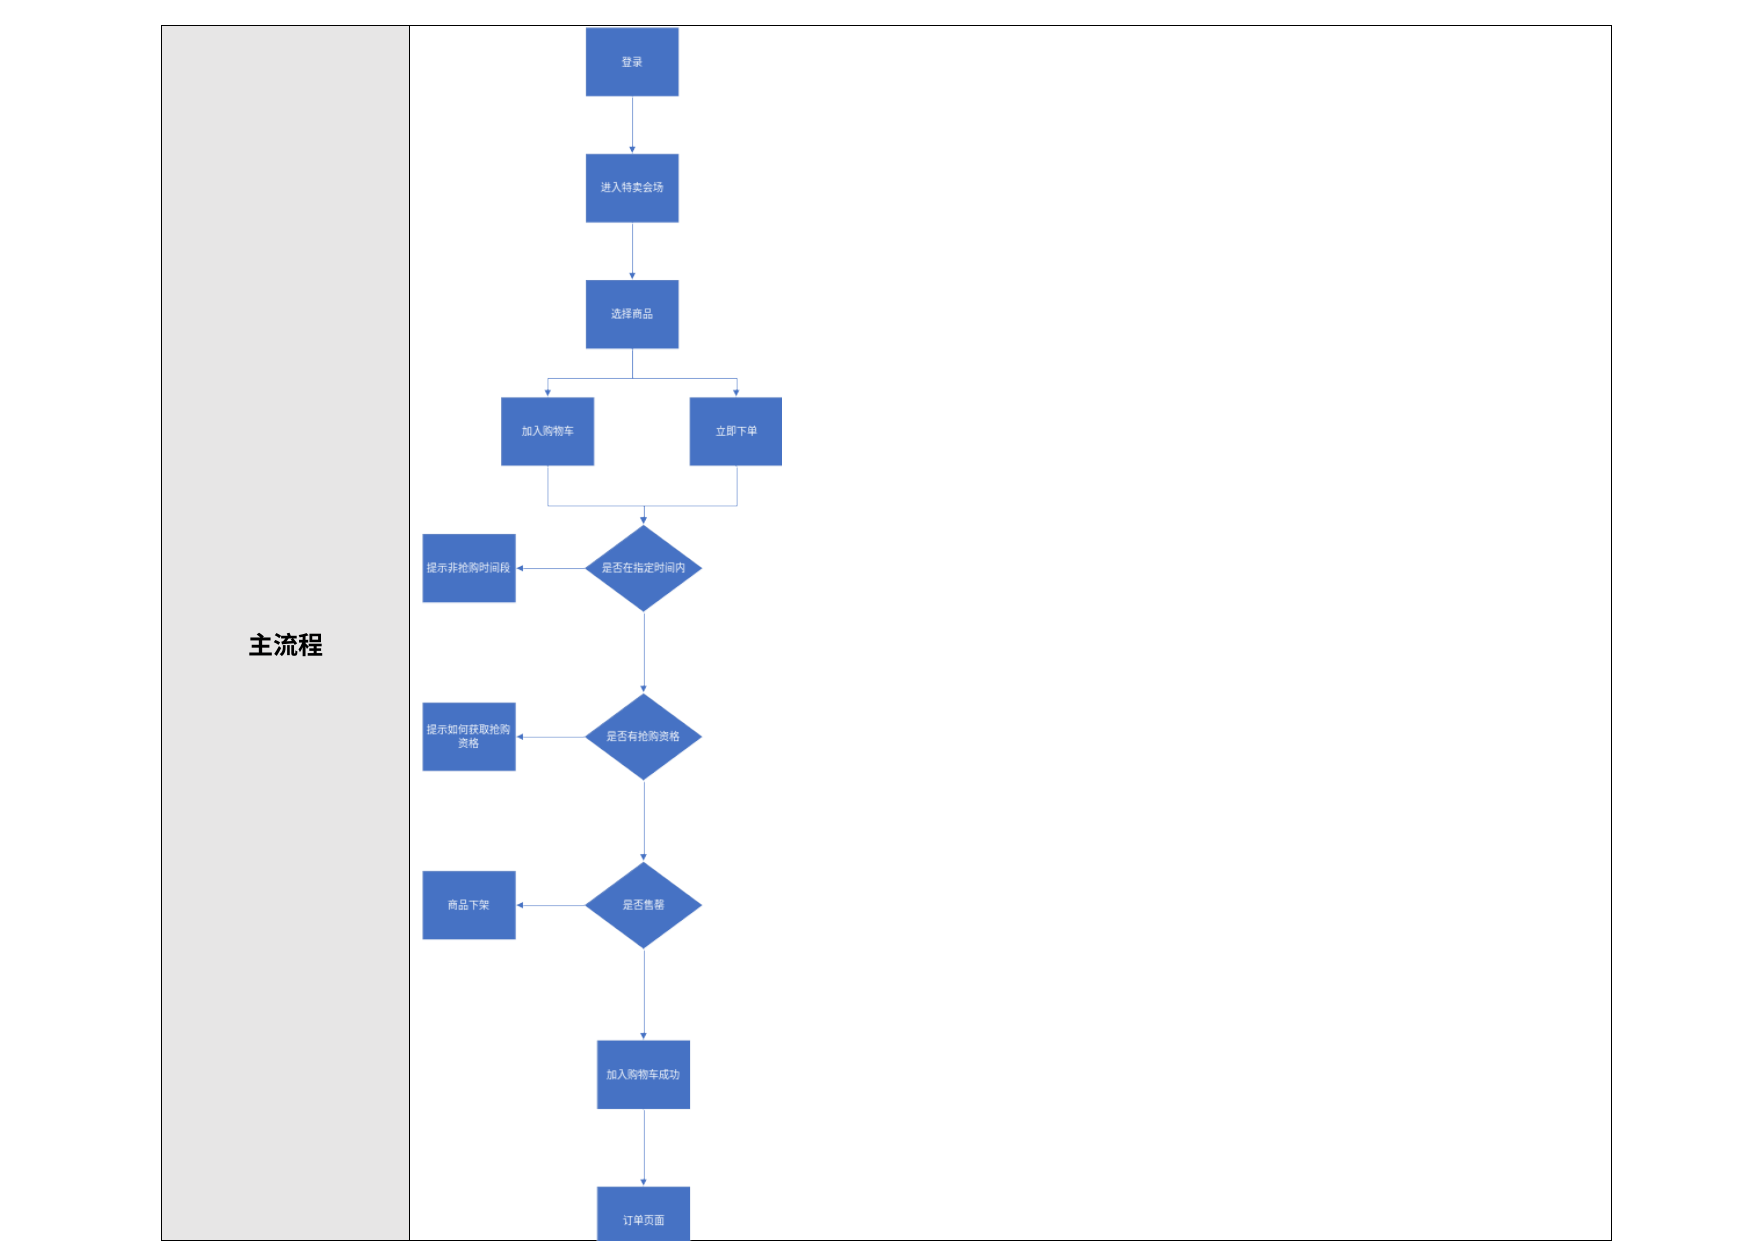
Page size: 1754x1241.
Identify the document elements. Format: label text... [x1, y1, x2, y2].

table_cell [410, 26, 1611, 1240]
table_cell 主流程 [162, 26, 409, 1240]
